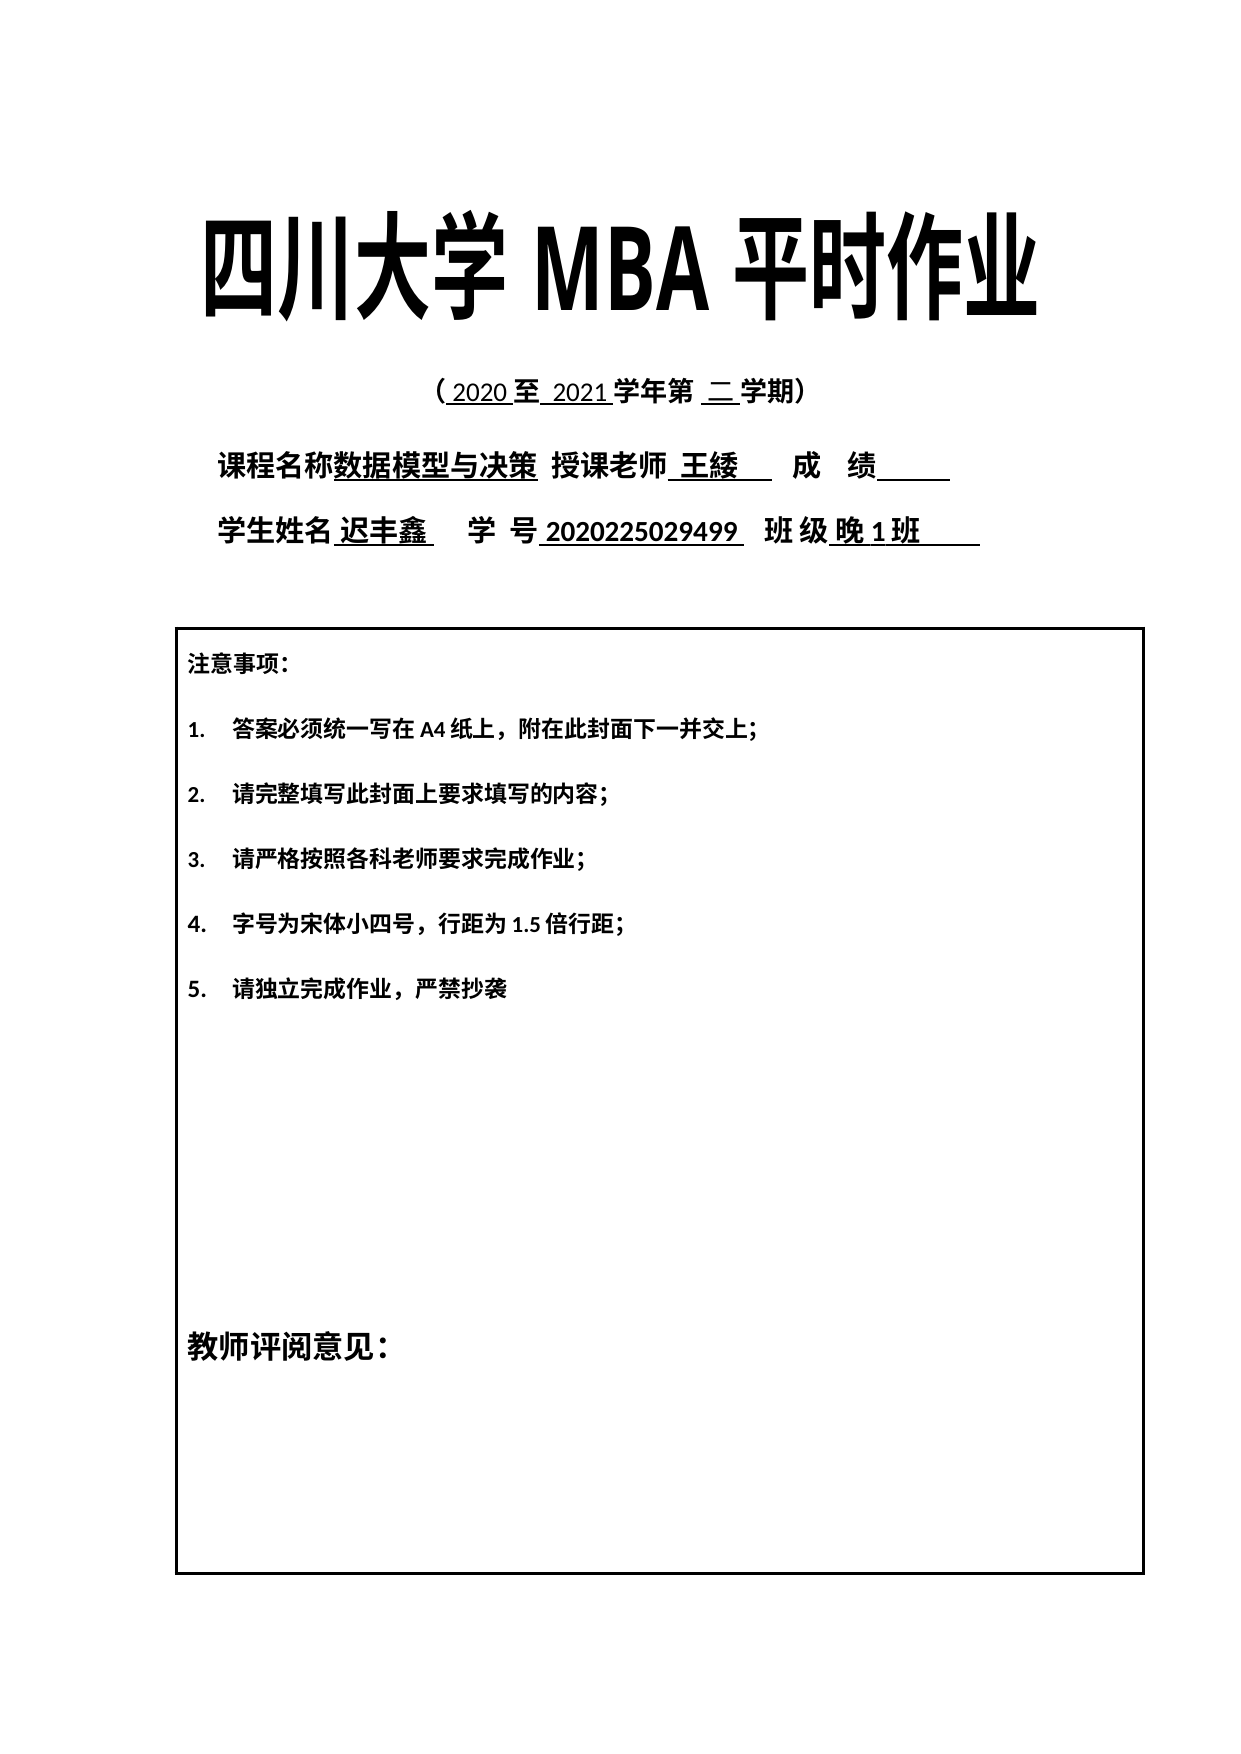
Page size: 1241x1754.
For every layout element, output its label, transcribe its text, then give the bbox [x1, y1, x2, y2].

text 学生姓名 迟丰鑫 学 号 2020225029499 班 级 晚1班 [187, 497, 1053, 562]
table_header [178, 630, 1142, 1572]
text 课程名称数据模型与决策 授课老师 王緌 成 绩 [187, 432, 1053, 497]
text 四川大学MBA平时作业 [188, 162, 1053, 357]
text （ 2020 至 2021 学年第 二 学期） [187, 357, 1053, 422]
